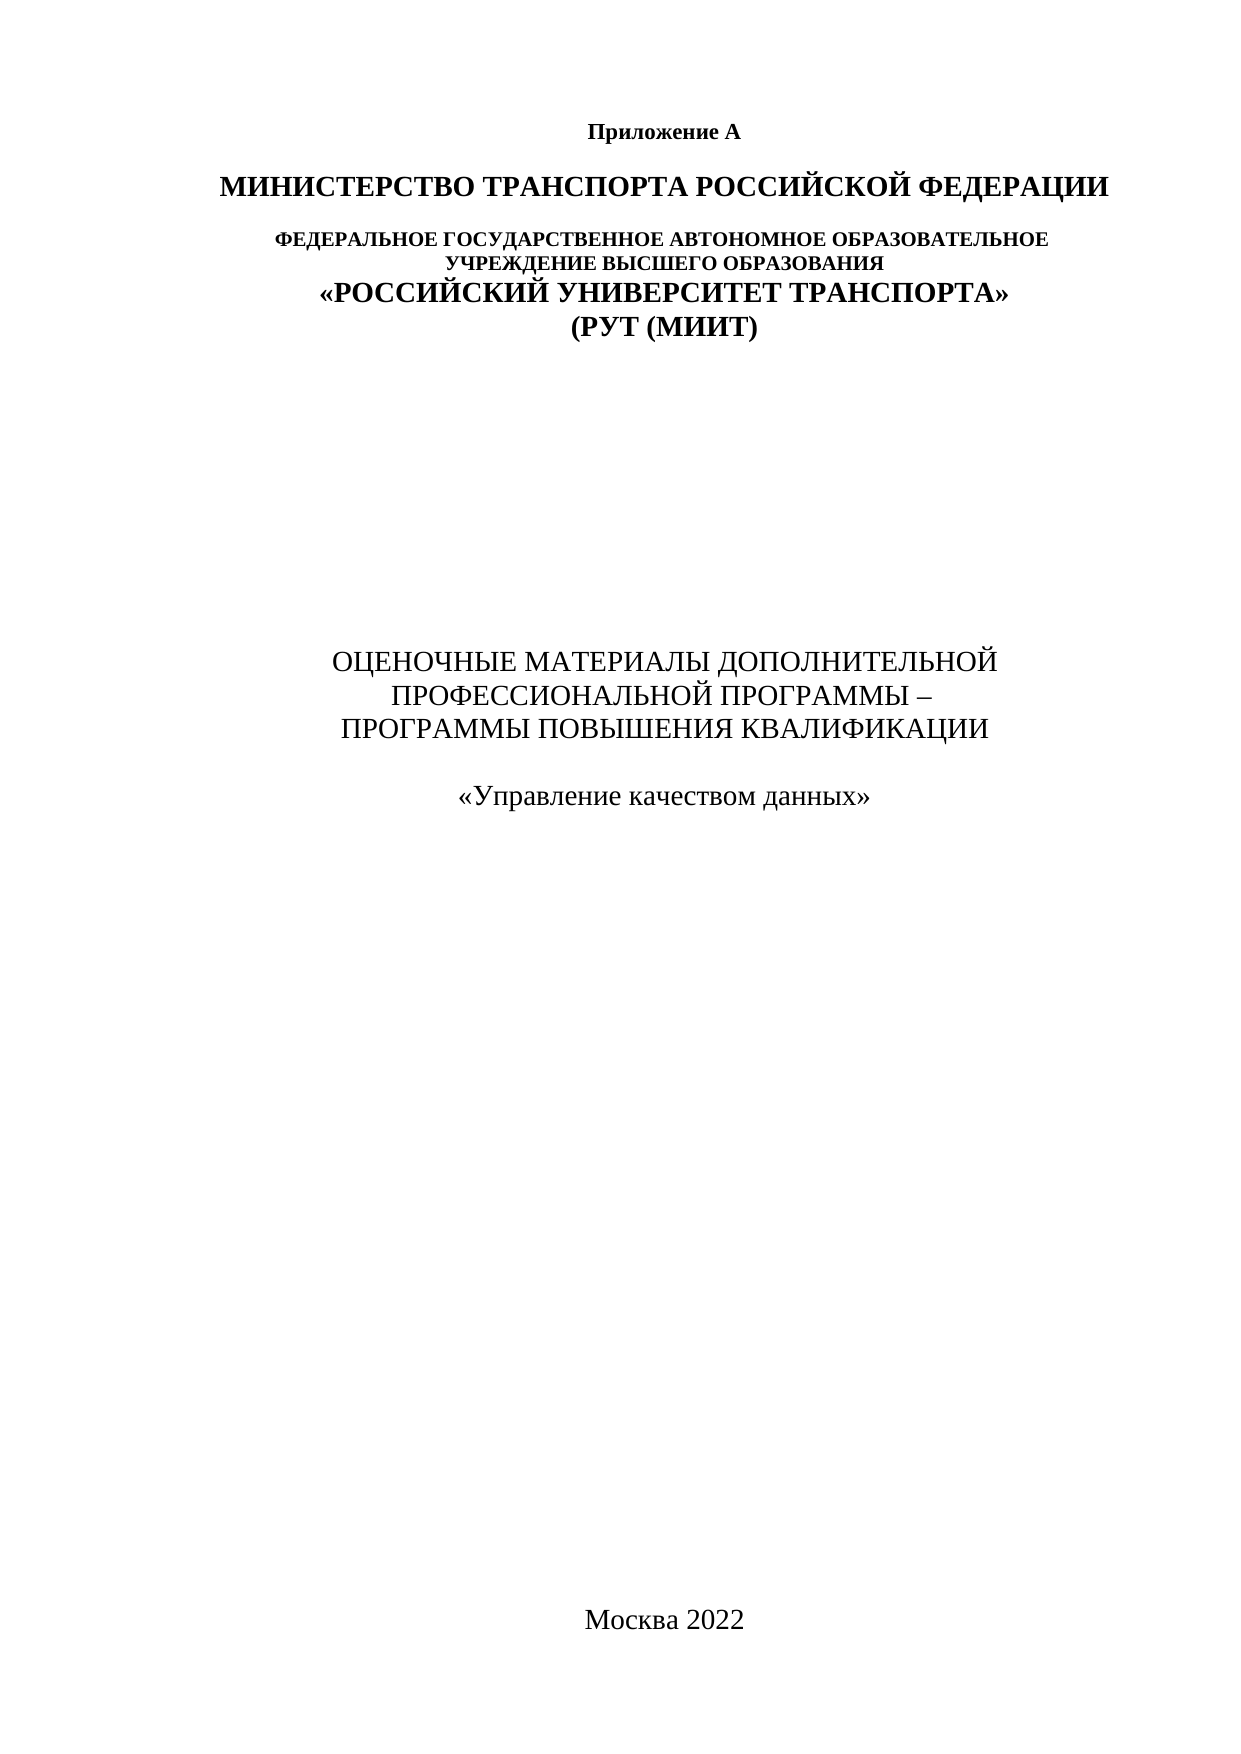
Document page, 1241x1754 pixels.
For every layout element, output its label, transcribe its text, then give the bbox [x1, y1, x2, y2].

text ОЦЕНОЧНЫЕ МАТЕРИАЛЫ ДОПОЛНИТЕЛЬНОЙ ПРОФЕССИОНАЛЬНОЙ ПРОГРАММЫ – ПРОГРАММЫ ПОВЫШЕНИЯ КВАЛИФИКАЦИИ [178, 644, 1152, 745]
text «РОССИЙСКИЙ УНИВЕРСИТЕТ ТРАНСПОРТА» [177, 275, 1152, 309]
text «Управление качеством данных» [177, 778, 1152, 812]
text МИНИСТЕРСТВО ТРАНСПОРТА РОССИЙСКОЙ ФЕДЕРАЦИИ [177, 169, 1152, 203]
text ФЕДЕРАЛЬНОЕ ГОСУДАРСТВЕННОЕ АВТОНОМНОЕ ОБРАЗОВАТЕЛЬНОЕ УЧРЕЖДЕНИЕ ВЫСШЕГО ОБРАЗОВАНИЯ [177, 227, 1152, 275]
text (РУТ (МИИТ) [177, 309, 1152, 342]
text Приложение А [177, 118, 1152, 144]
